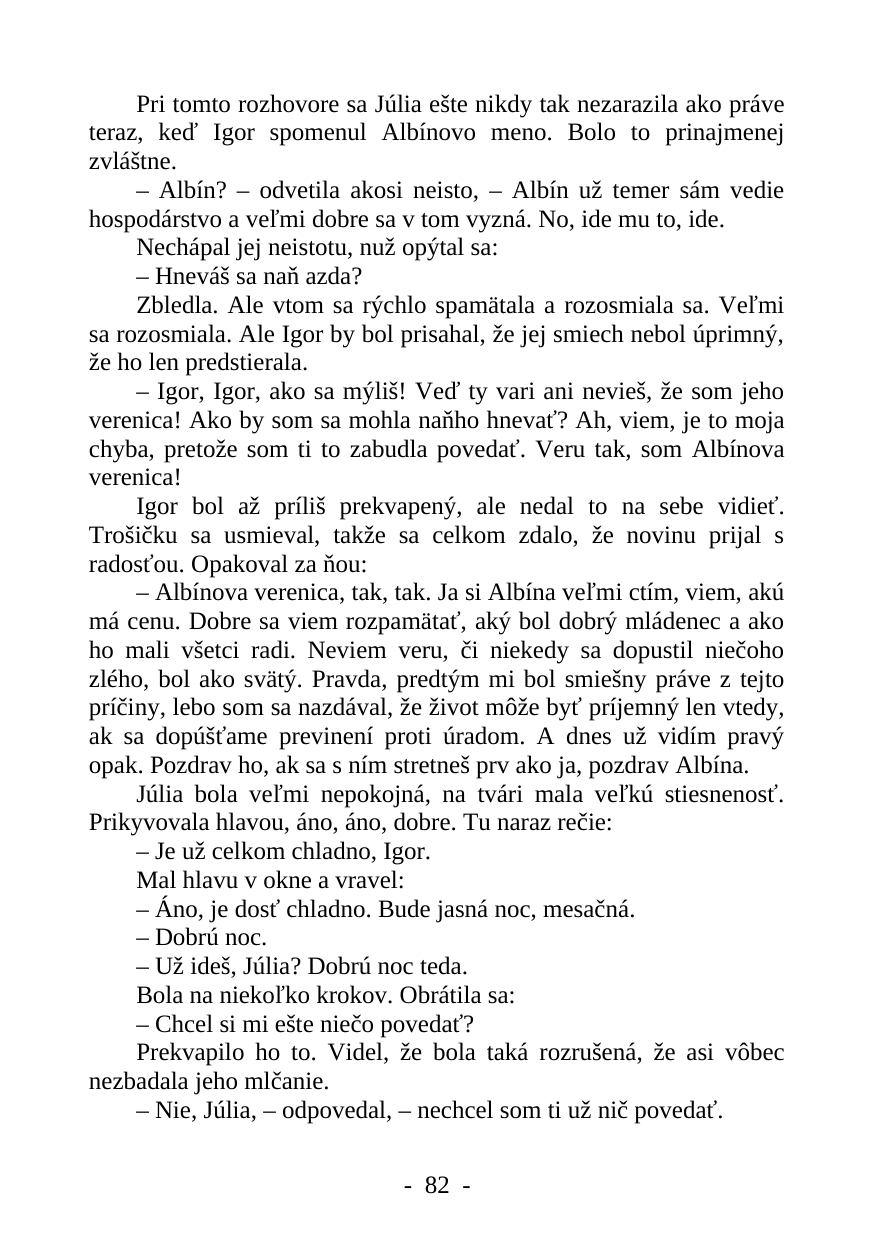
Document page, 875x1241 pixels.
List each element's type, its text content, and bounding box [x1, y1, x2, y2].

text Nechápal jej neistotu, nuž opýtal sa: [89, 232, 785, 261]
text Mal hlavu v okne a vravel: [89, 865, 785, 894]
text Igor bol až príliš prekvapený, ale nedal to na sebe vidieť. Trošičku sa usmieval, takže sa celkom zdalo, že novinu prijal s radosťou. Opakoval za ňou: [89, 491, 785, 577]
text – Je už celkom chladno, Igor. [89, 836, 785, 865]
text – Chcel si mi ešte niečo povedať? [89, 1009, 785, 1037]
text Zbledla. Ale vtom sa rýchlo spamätala a rozosmiala sa. Veľmi sa rozosmiala. Ale Igor by bol prisahal, že jej smiech nebol úprimný, že ho len predstierala. [89, 290, 785, 376]
text – Hneváš sa naň azda? [89, 261, 785, 290]
text – Áno, je dosť chladno. Bude jasná noc, mesačná. [89, 894, 785, 922]
text Bola na niekoľko krokov. Obrátila sa: [89, 980, 785, 1009]
text – Nie, Júlia, – odpovedal, – nechcel som ti už nič povedať. [89, 1095, 785, 1124]
text Prekvapilo ho to. Videl, že bola taká rozrušená, že asi vôbec nezbadala jeho mlčanie. [89, 1037, 785, 1095]
text – Igor, Igor, ako sa mýliš! Veď ty vari ani nevieš, že som jeho verenica! Ako by som sa mohla naňho hnevať? Ah, viem, je to moja chyba, pretože som ti to zabudla povedať. Veru tak, som Albínova verenica! [89, 376, 785, 491]
text Júlia bola veľmi nepokojná, na tvári mala veľkú stiesnenosť. Prikyvovala hlavou, áno, áno, dobre. Tu naraz rečie: [89, 779, 785, 836]
text – Albínova verenica, tak, tak. Ja si Albína veľmi ctím, viem, akú má cenu. Dobre sa viem rozpamätať, aký bol dobrý mládenec a ako ho mali všetci radi. Neviem veru, či niekedy sa dopustil niečoho zlého, bol ako svätý. Pravda, predtým mi bol smiešny práve z tejto príčiny, lebo som sa nazdával, že život môže byť príjemný len vtedy, ak sa dopúšťame previnení proti úradom. A dnes už vidím pravý opak. Pozdrav ho, ak sa s ním stretneš prv ako ja, pozdrav Albína. [89, 577, 785, 779]
text – Už ideš, Júlia? Dobrú noc teda. [89, 951, 785, 980]
text – Albín? – odvetila akosi neisto, – Albín už temer sám vedie hospodárstvo a veľmi dobre sa v tom vyzná. No, ide mu to, ide. [89, 175, 785, 232]
text – Dobrú noc. [89, 922, 785, 951]
text Pri tomto rozhovore sa Júlia ešte nikdy tak nezarazila ako práve teraz, keď Igor spomenul Albínovo meno. Bolo to prinajmenej zvláštne. [89, 89, 785, 175]
